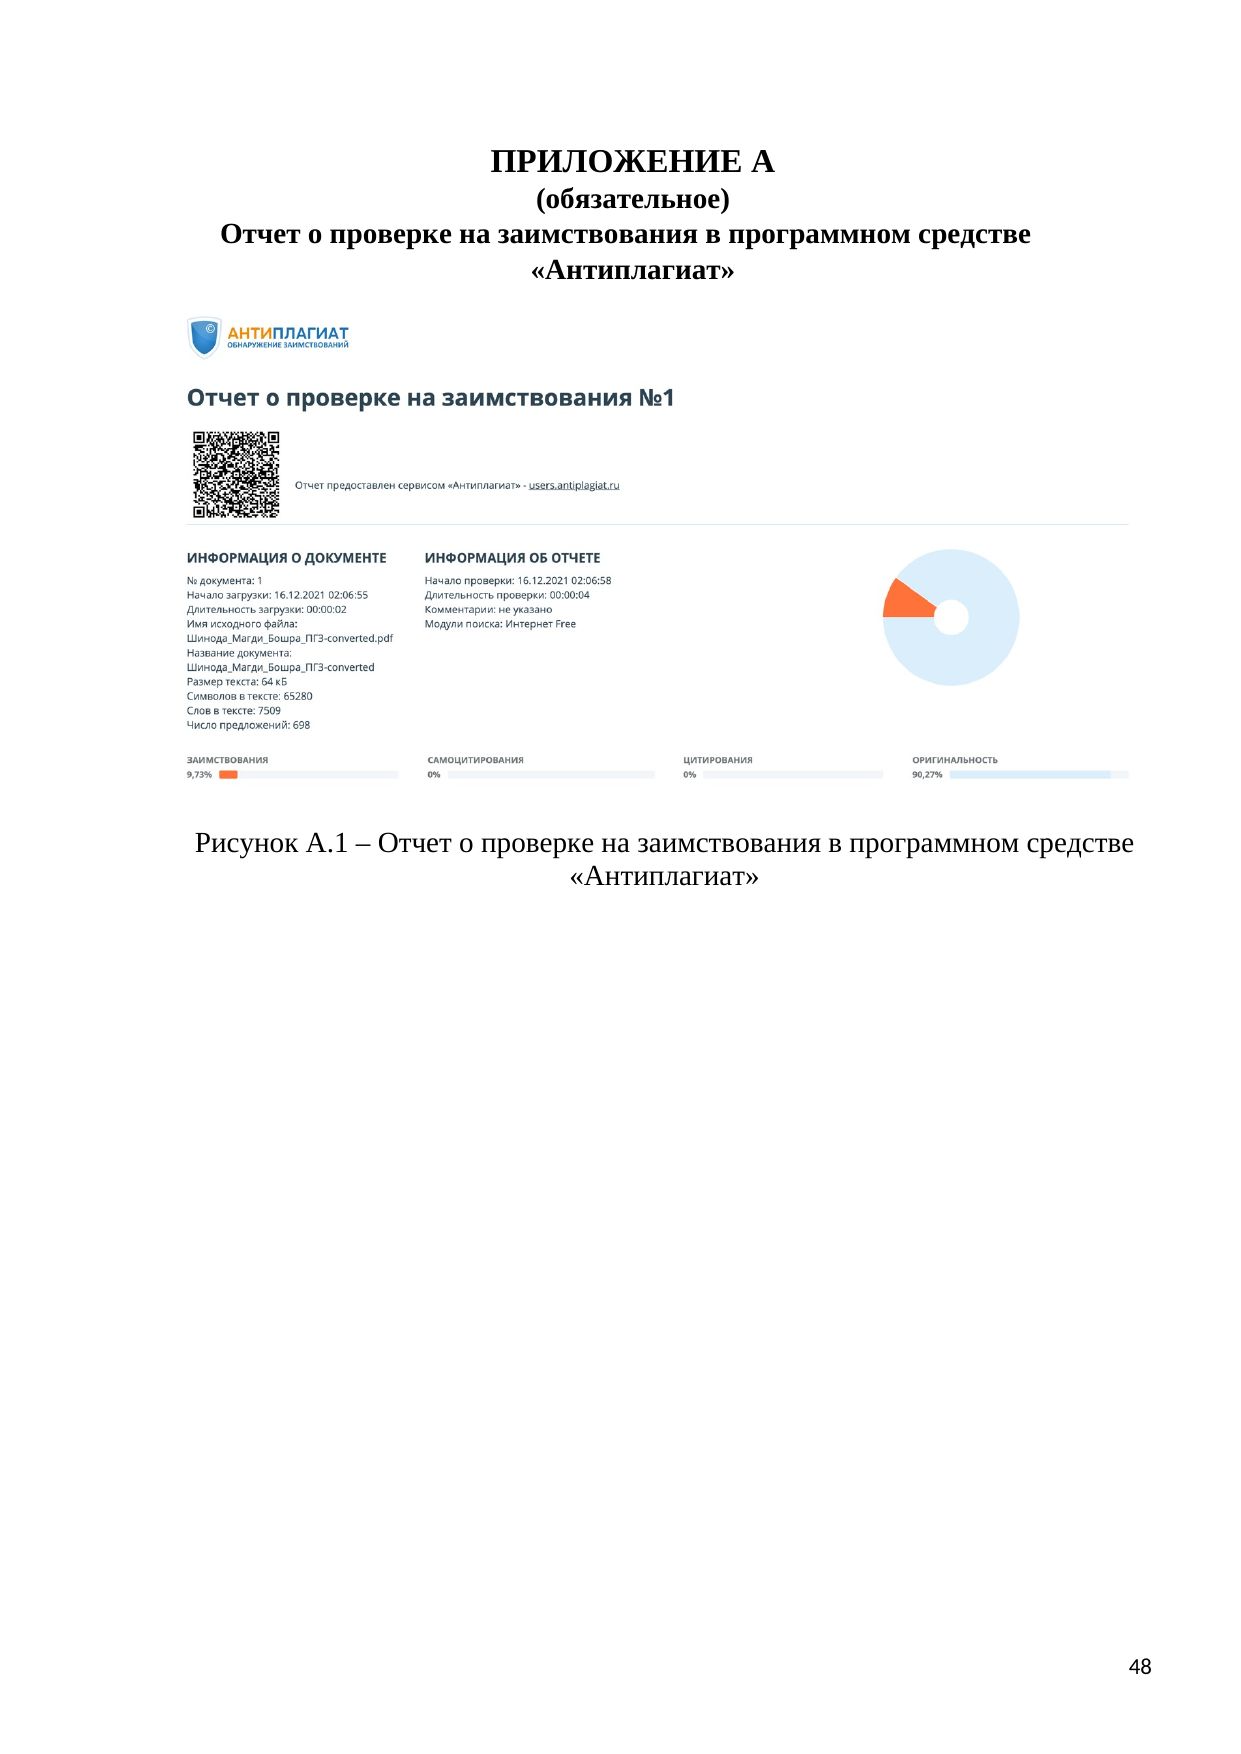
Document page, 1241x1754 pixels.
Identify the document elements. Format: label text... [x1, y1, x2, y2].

text Рисунок А.1 – Отчет о проверке на заимствования в программном средстве «Антиплагиат» [177, 825, 1152, 892]
subtitle ПРИЛОЖЕНИЕ А (обязательное) Отчет о проверке на заимствования в программном средстве «Антиплагиат» [177, 141, 1088, 286]
picture [177, 315, 1153, 792]
